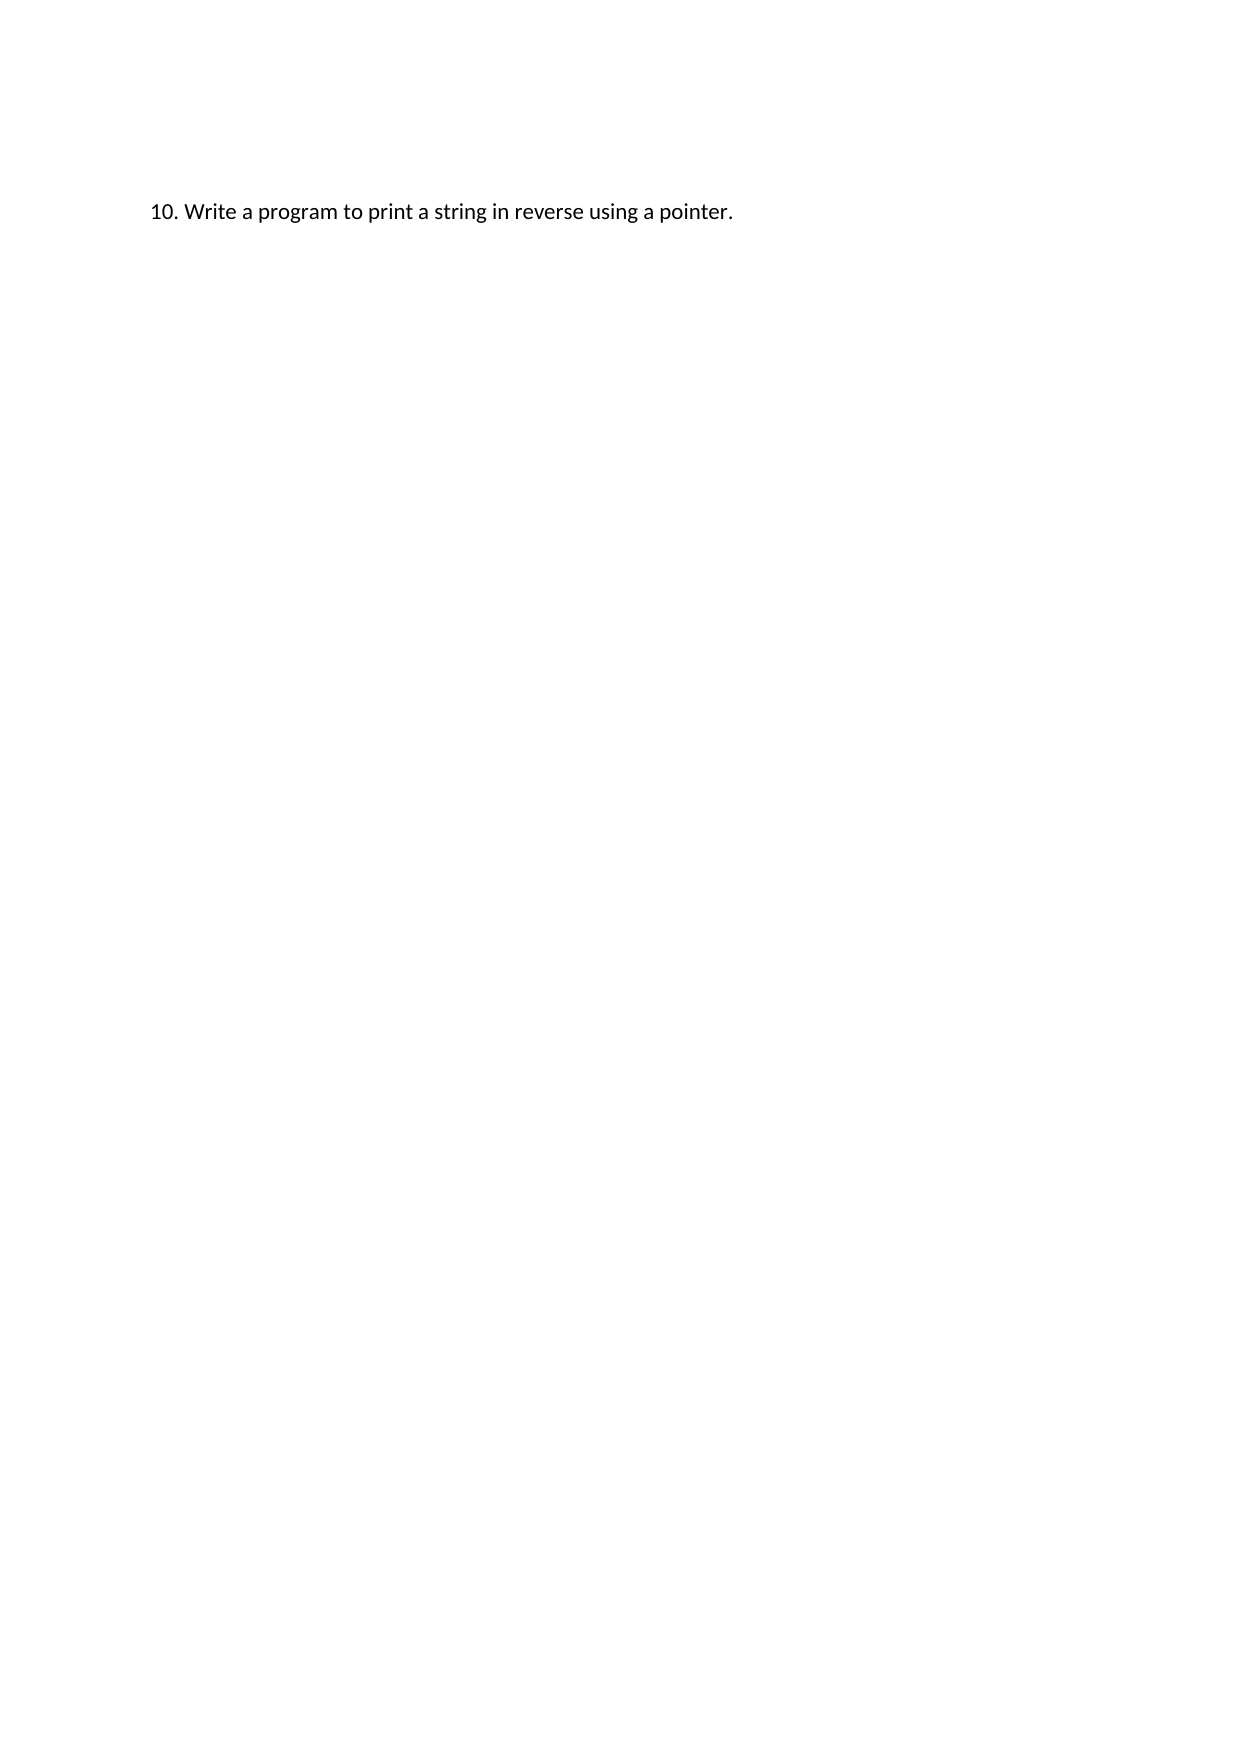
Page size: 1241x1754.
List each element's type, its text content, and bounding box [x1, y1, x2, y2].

text 10. Write a program to print a string in reverse using a pointer. [150, 197, 1090, 225]
